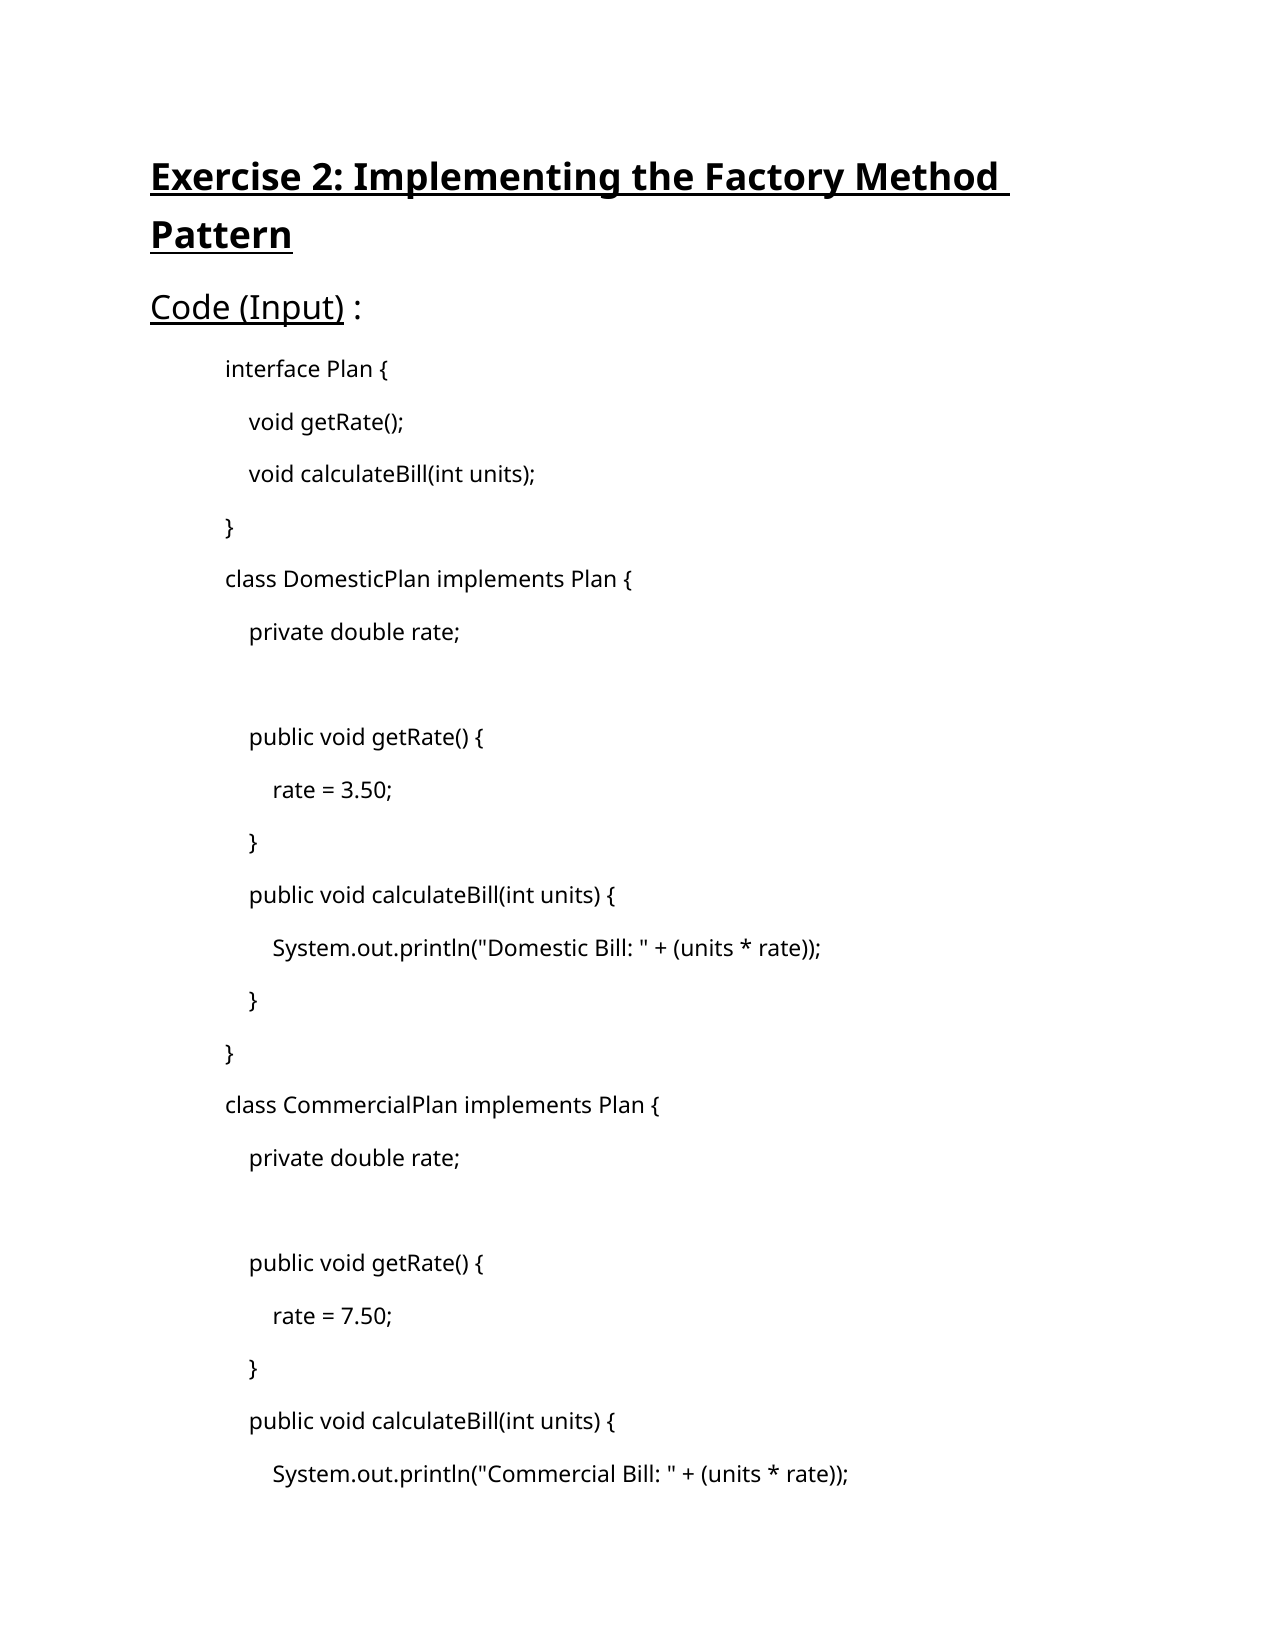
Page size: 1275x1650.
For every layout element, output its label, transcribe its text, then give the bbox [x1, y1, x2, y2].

text } [225, 826, 1125, 857]
text interface Plan { [225, 353, 1125, 384]
text System.out.println("Domestic Bill: " + (units * rate)); [225, 931, 1125, 963]
text Code (Input) : [150, 284, 1125, 329]
text public void getRate() { [225, 721, 1125, 752]
text } [225, 511, 1125, 542]
text private double rate; [225, 1142, 1125, 1173]
text } [225, 1037, 1125, 1068]
text void calculateBill(int units); [225, 458, 1125, 489]
text rate = 7.50; [225, 1300, 1125, 1331]
text } [225, 1352, 1125, 1383]
text void getRate(); [225, 405, 1125, 437]
text class DomesticPlan implements Plan { [225, 563, 1125, 594]
text System.out.println("Commercial Bill: " + (units * rate)); [225, 1457, 1125, 1489]
text } [225, 984, 1125, 1015]
text private double rate; [225, 616, 1125, 647]
text Exercise 2: Implementing the Factory Method Pattern [150, 150, 1125, 260]
text rate = 3.50; [225, 774, 1125, 805]
text class CommercialPlan implements Plan { [225, 1089, 1125, 1121]
text public void calculateBill(int units) { [225, 879, 1125, 910]
text public void getRate() { [225, 1247, 1125, 1278]
text public void calculateBill(int units) { [225, 1405, 1125, 1436]
